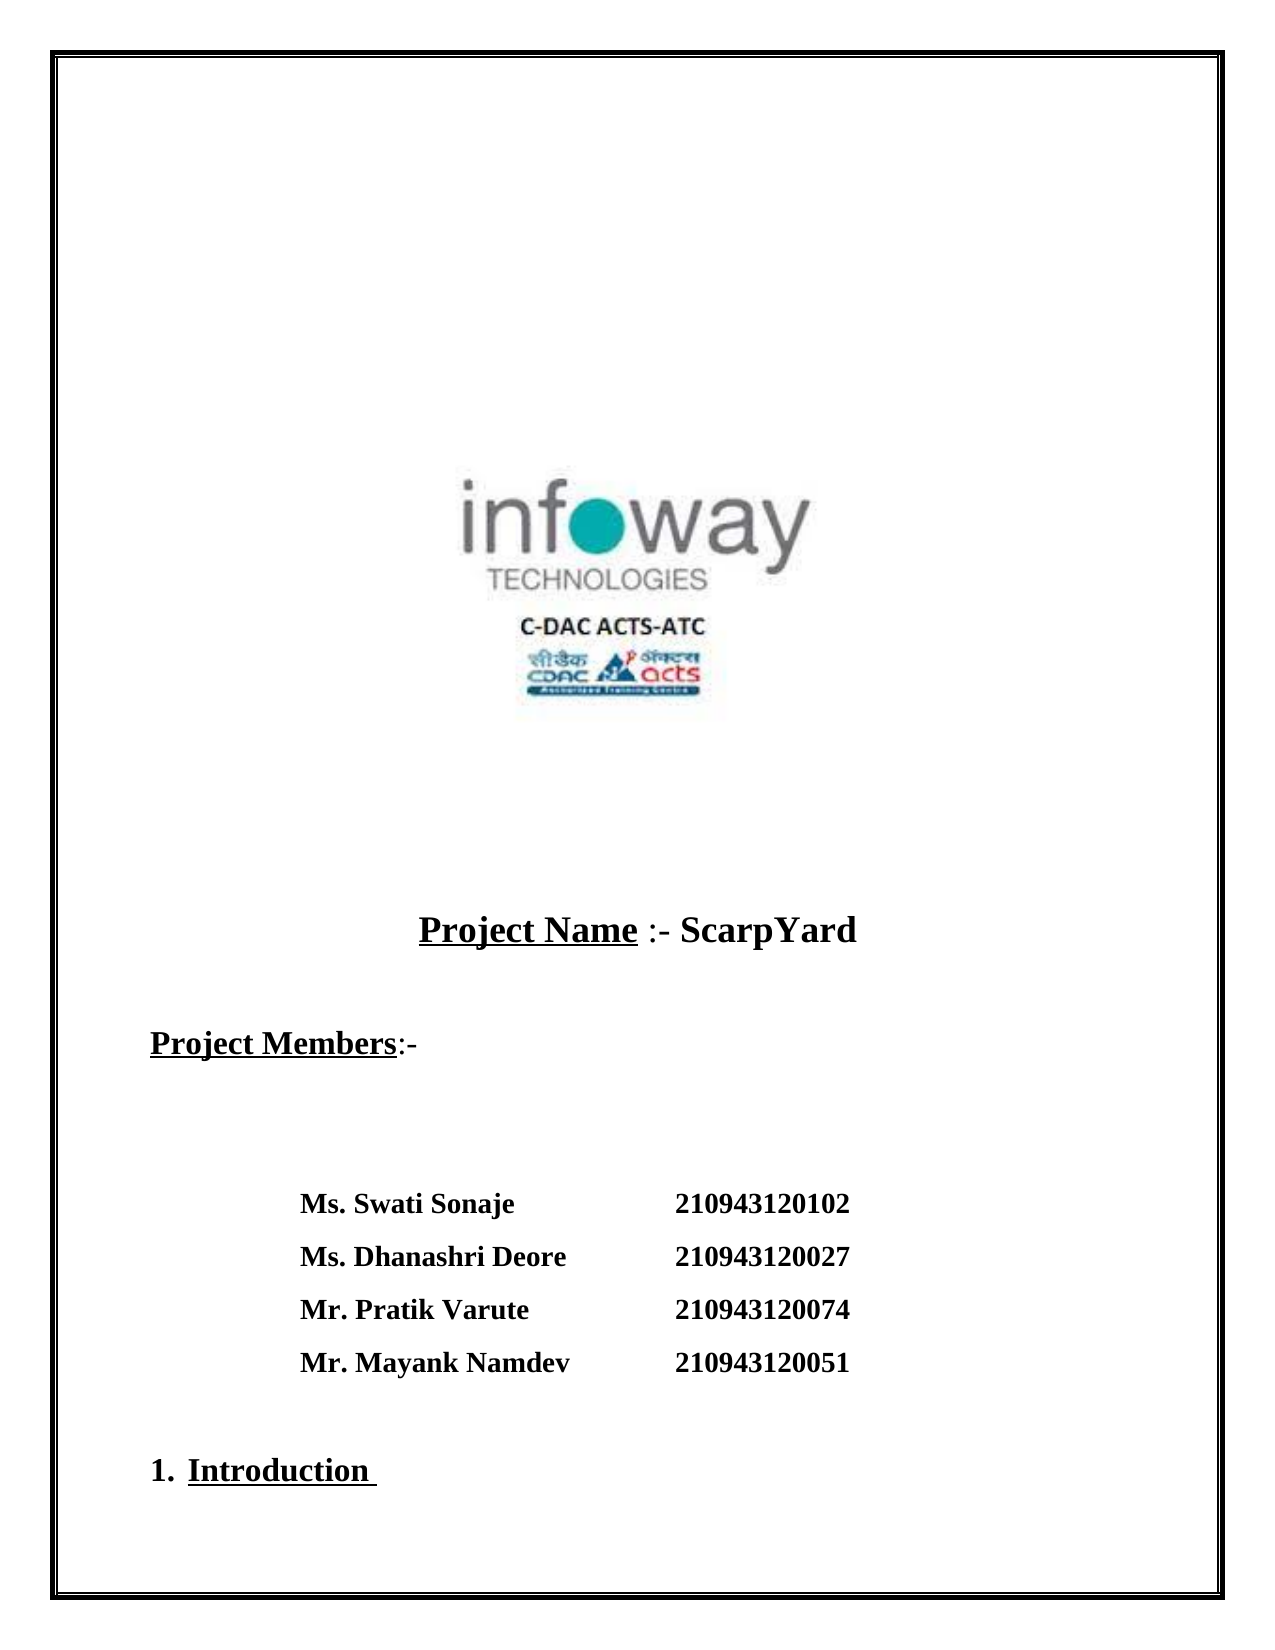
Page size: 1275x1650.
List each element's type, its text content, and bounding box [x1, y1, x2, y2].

text Project Members:- [150, 1023, 1125, 1061]
text Ms. Dhanashri Deore 210943120027 [150, 1239, 1125, 1273]
text Ms. Swati Sonaje 210943120102 [150, 1187, 1125, 1220]
text Project Name :- ScarpYard [150, 907, 1125, 950]
text Mr. Pratik Varute 210943120074 [150, 1292, 1125, 1326]
picture [426, 361, 849, 783]
text Mr. Mayank Namdev 210943120051 [150, 1345, 1125, 1379]
list Introduction [150, 1451, 1125, 1489]
